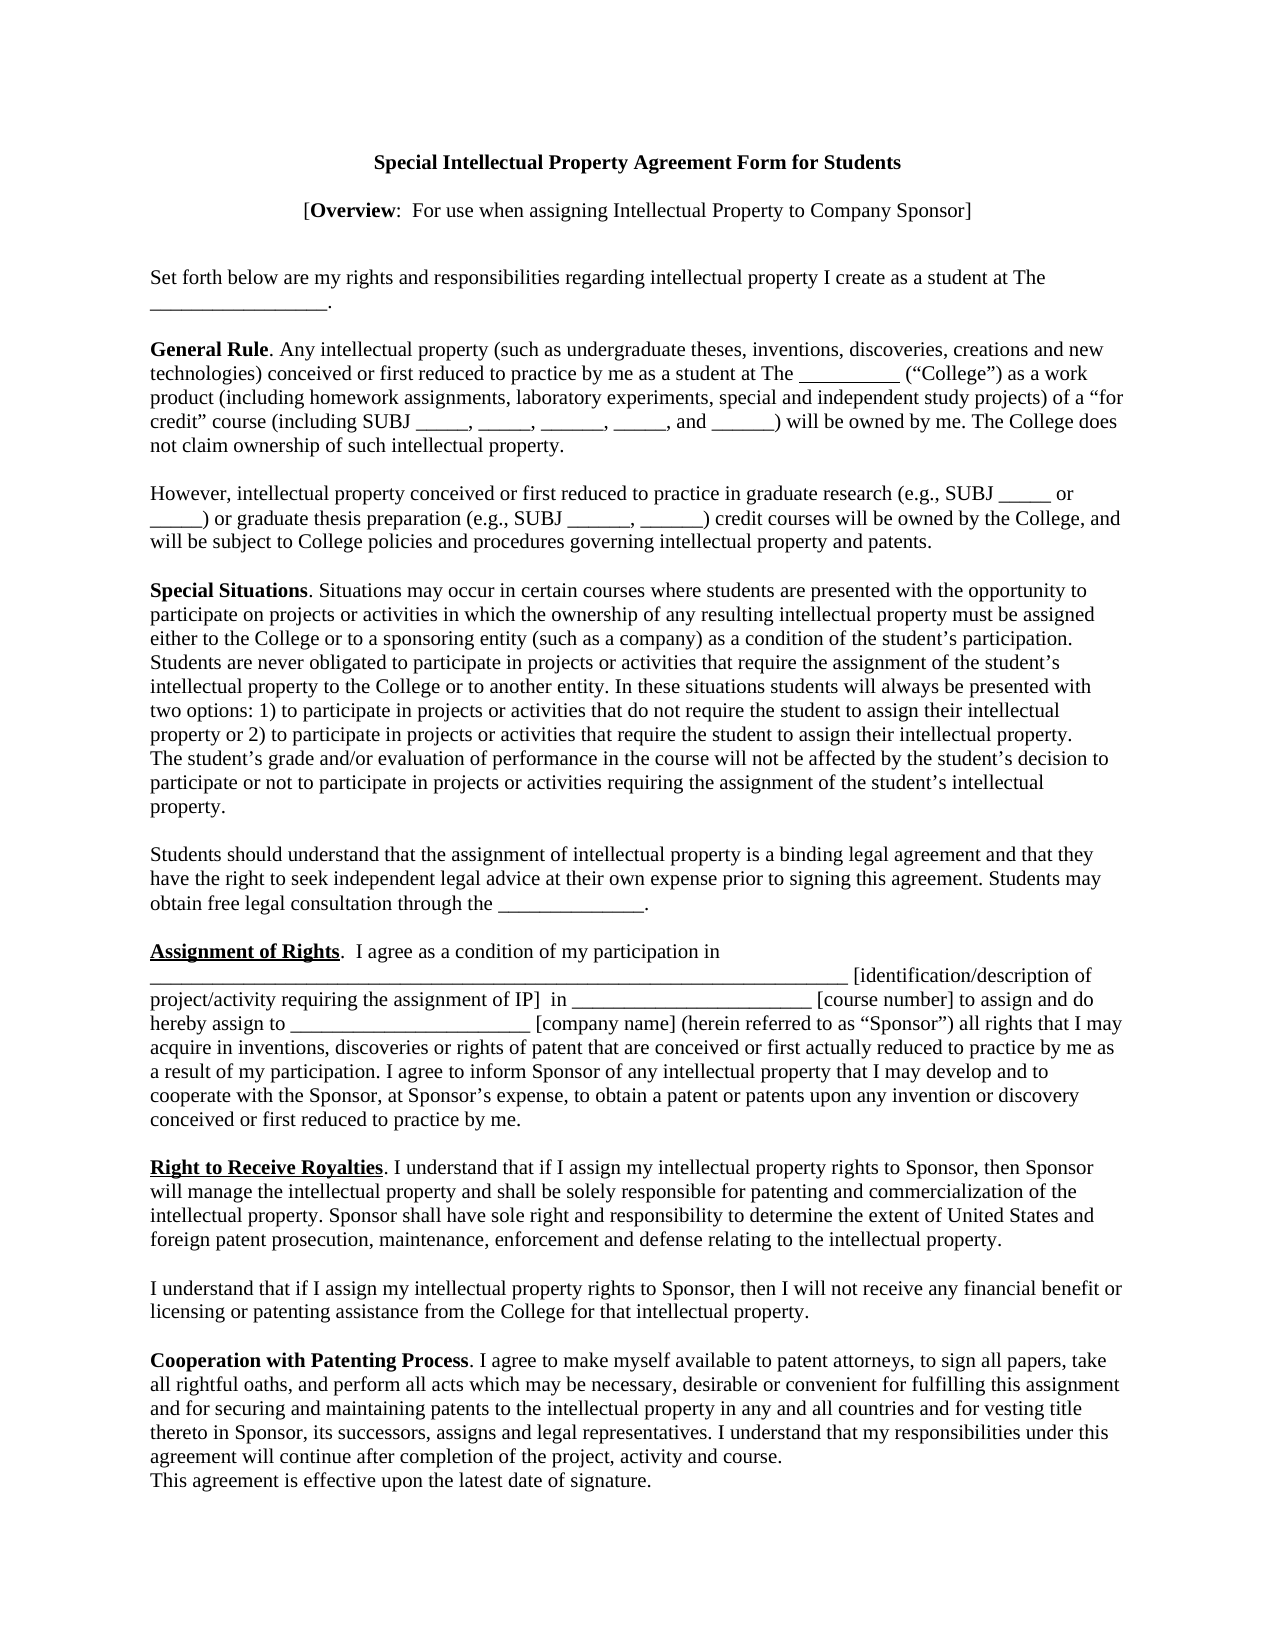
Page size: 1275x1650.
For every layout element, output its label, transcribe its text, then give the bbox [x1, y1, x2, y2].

text I understand that if I assign my intellectual property rights to Sponsor, then I will not receive any financial benefit or licensing or patenting assistance from the College for that intellectual property. [150, 1275, 1125, 1323]
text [150, 1468, 1125, 1492]
text Set forth below are my rights and responsibilities regarding intellectual property I create as a student at The _________________. [150, 265, 1125, 313]
text Right to Receive Royalties. I understand that if I assign my intellectual property rights to Sponsor, then Sponsor will manage the intellectual property and shall be solely responsible for patenting and commercialization of the intellectual property. Sponsor shall have sole right and responsibility to determine the extent of United States and foreign patent prosecution, maintenance, enforcement and defense relating to the intellectual property. [150, 1155, 1125, 1251]
text Cooperation with Patenting Process. I agree to make myself available to patent attorneys, to sign all papers, take all rightful oaths, and perform all acts which may be necessary, desirable or convenient for fulfilling this assignment and for securing and maintaining patents to the intellectual property in any and all countries and for vesting title thereto in Sponsor, its successors, assigns and legal representatives. I understand that my responsibilities under this agreement will continue after completion of the project, activity and course. [150, 1348, 1125, 1468]
text General Rule. Any intellectual property (such as undergraduate theses, inventions, discoveries, creations and new technologies) conceived or first reduced to practice by me as a student at The (“College”) as a work product (including homework assignments, laboratory experiments, special and independent study projects) of a “for credit” course (including SUBJ _____, _____, ______, _____, and ______) will be owned by me. The College does not claim ownership of such intellectual property. [150, 337, 1125, 457]
text Special Situations. Situations may occur in certain courses where students are presented with the opportunity to participate on projects or activities in which the ownership of any resulting intellectual property must be assigned either to the College or to a sponsoring entity (such as a company) as a condition of the student’s participation. Students are never obligated to participate in projects or activities that require the assignment of the student’s intellectual property to the College or to another entity. In these situations students will always be presented with two options: 1) to participate in projects or activities that do not require the student to assign their intellectual property or 2) to participate in projects or activities that require the student to assign their intellectual property. [150, 578, 1125, 746]
text Students should understand that the assignment of intellectual property is a binding legal agreement and that they have the right to seek independent legal advice at their own expense prior to signing this agreement. Students may obtain free legal consultation through the ______________. [150, 842, 1125, 914]
text Special Intellectual Property Agreement Form for Students [150, 150, 1125, 174]
text However, intellectual property conceived or first reduced to practice in graduate research (e.g., SUBJ _____ or _____) or graduate thesis preparation (e.g., SUBJ ______, ______) credit courses will be owned by the College, and will be subject to College policies and procedures governing intellectual property and patents. [150, 481, 1125, 553]
text The student’s grade and/or evaluation of performance in the course will not be affected by the student’s decision to participate or not to participate in projects or activities requiring the assignment of the student’s intellectual property. [150, 746, 1125, 818]
text Assignment of Rights. I agree as a condition of my participation in ___________________________________________________________________ [identification/description of project/activity requiring the assignment of IP] in _______________________ [course number] to assign and do hereby assign to _______________________ [company name] (herein referred to as “Sponsor”) all rights that I may acquire in inventions, discoveries or rights of patent that are conceived or first actually reduced to practice by me as a result of my participation. I agree to inform Sponsor of any intellectual property that I may develop and to cooperate with the Sponsor, at Sponsor’s expense, to obtain a patent or patents upon any invention or discovery conceived or first reduced to practice by me. [150, 938, 1125, 1131]
text [Overview: For use when assigning Intellectual Property to Company Sponsor] [150, 198, 1125, 222]
